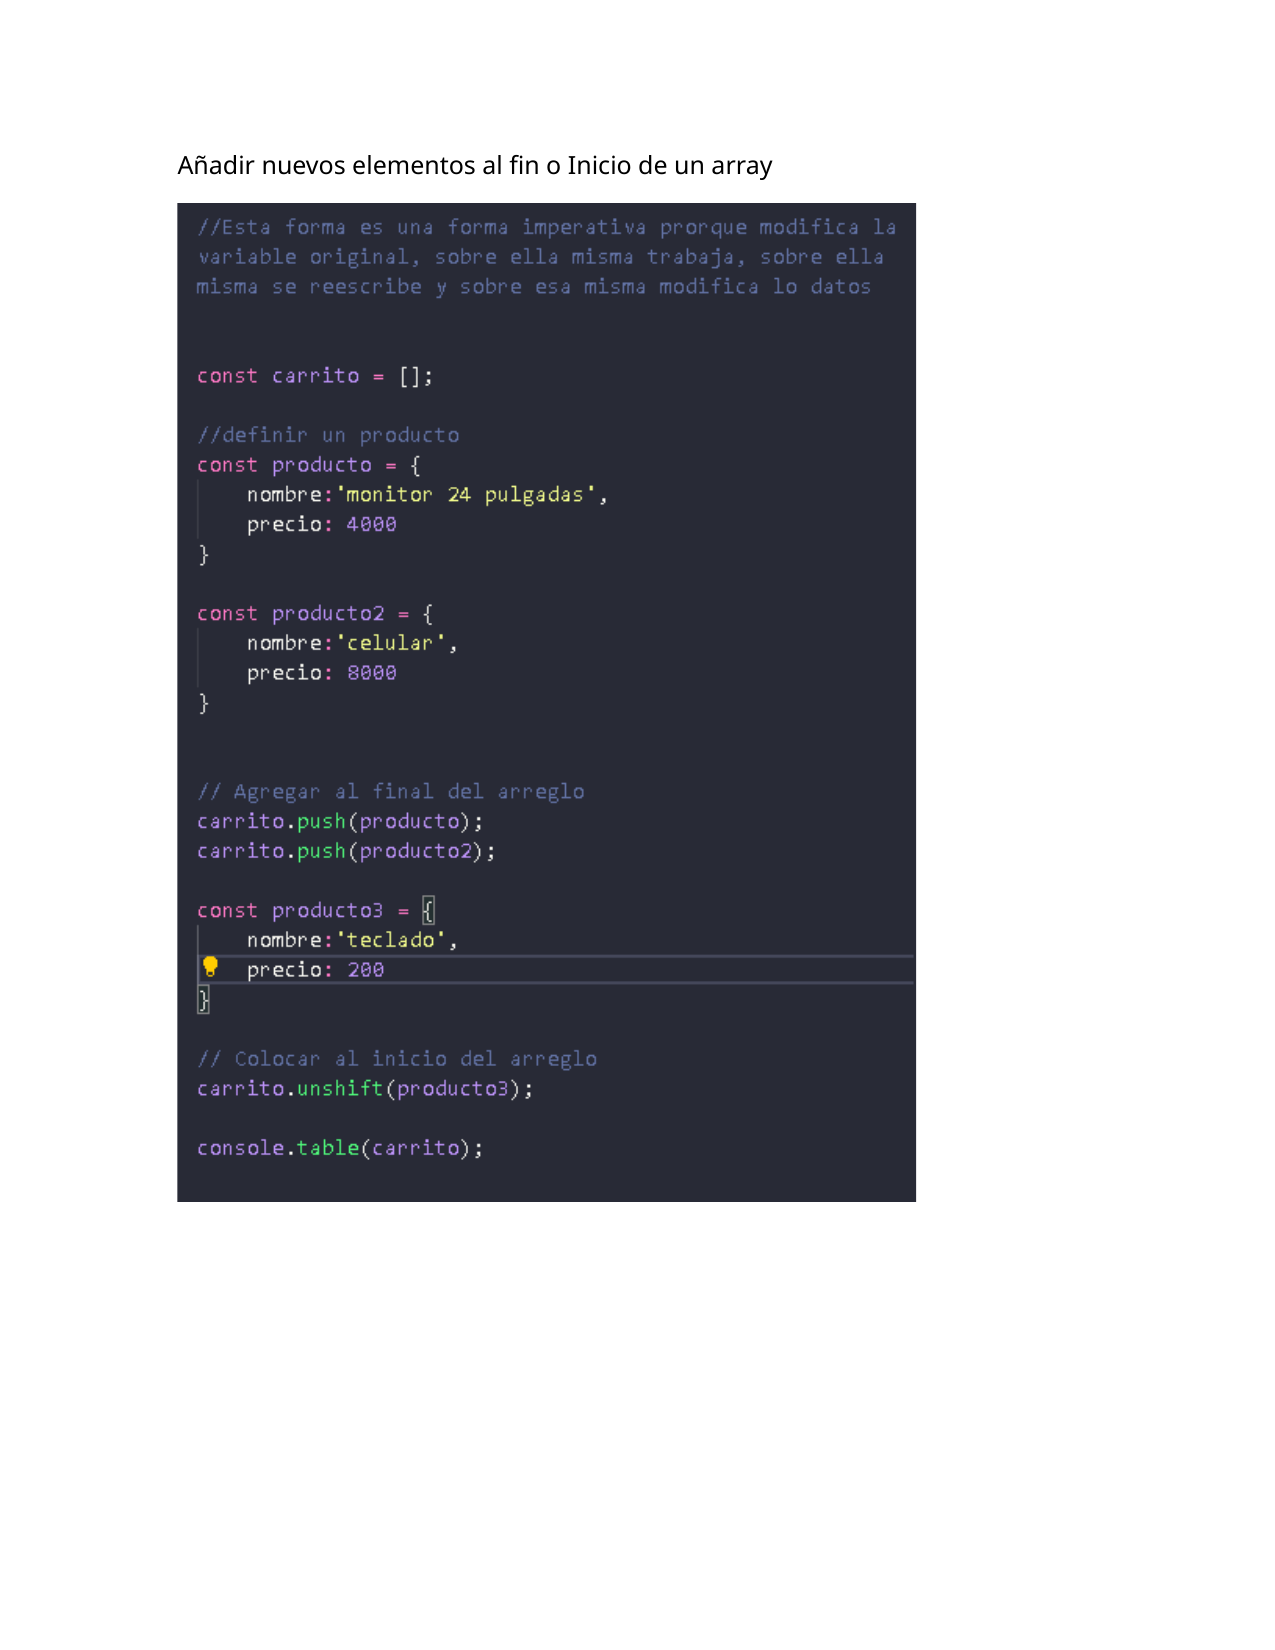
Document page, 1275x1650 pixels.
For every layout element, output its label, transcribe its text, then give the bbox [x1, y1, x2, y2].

text Añadir nuevos elementos al fin o Inicio de un array [177, 148, 1098, 182]
picture [177, 203, 917, 1202]
